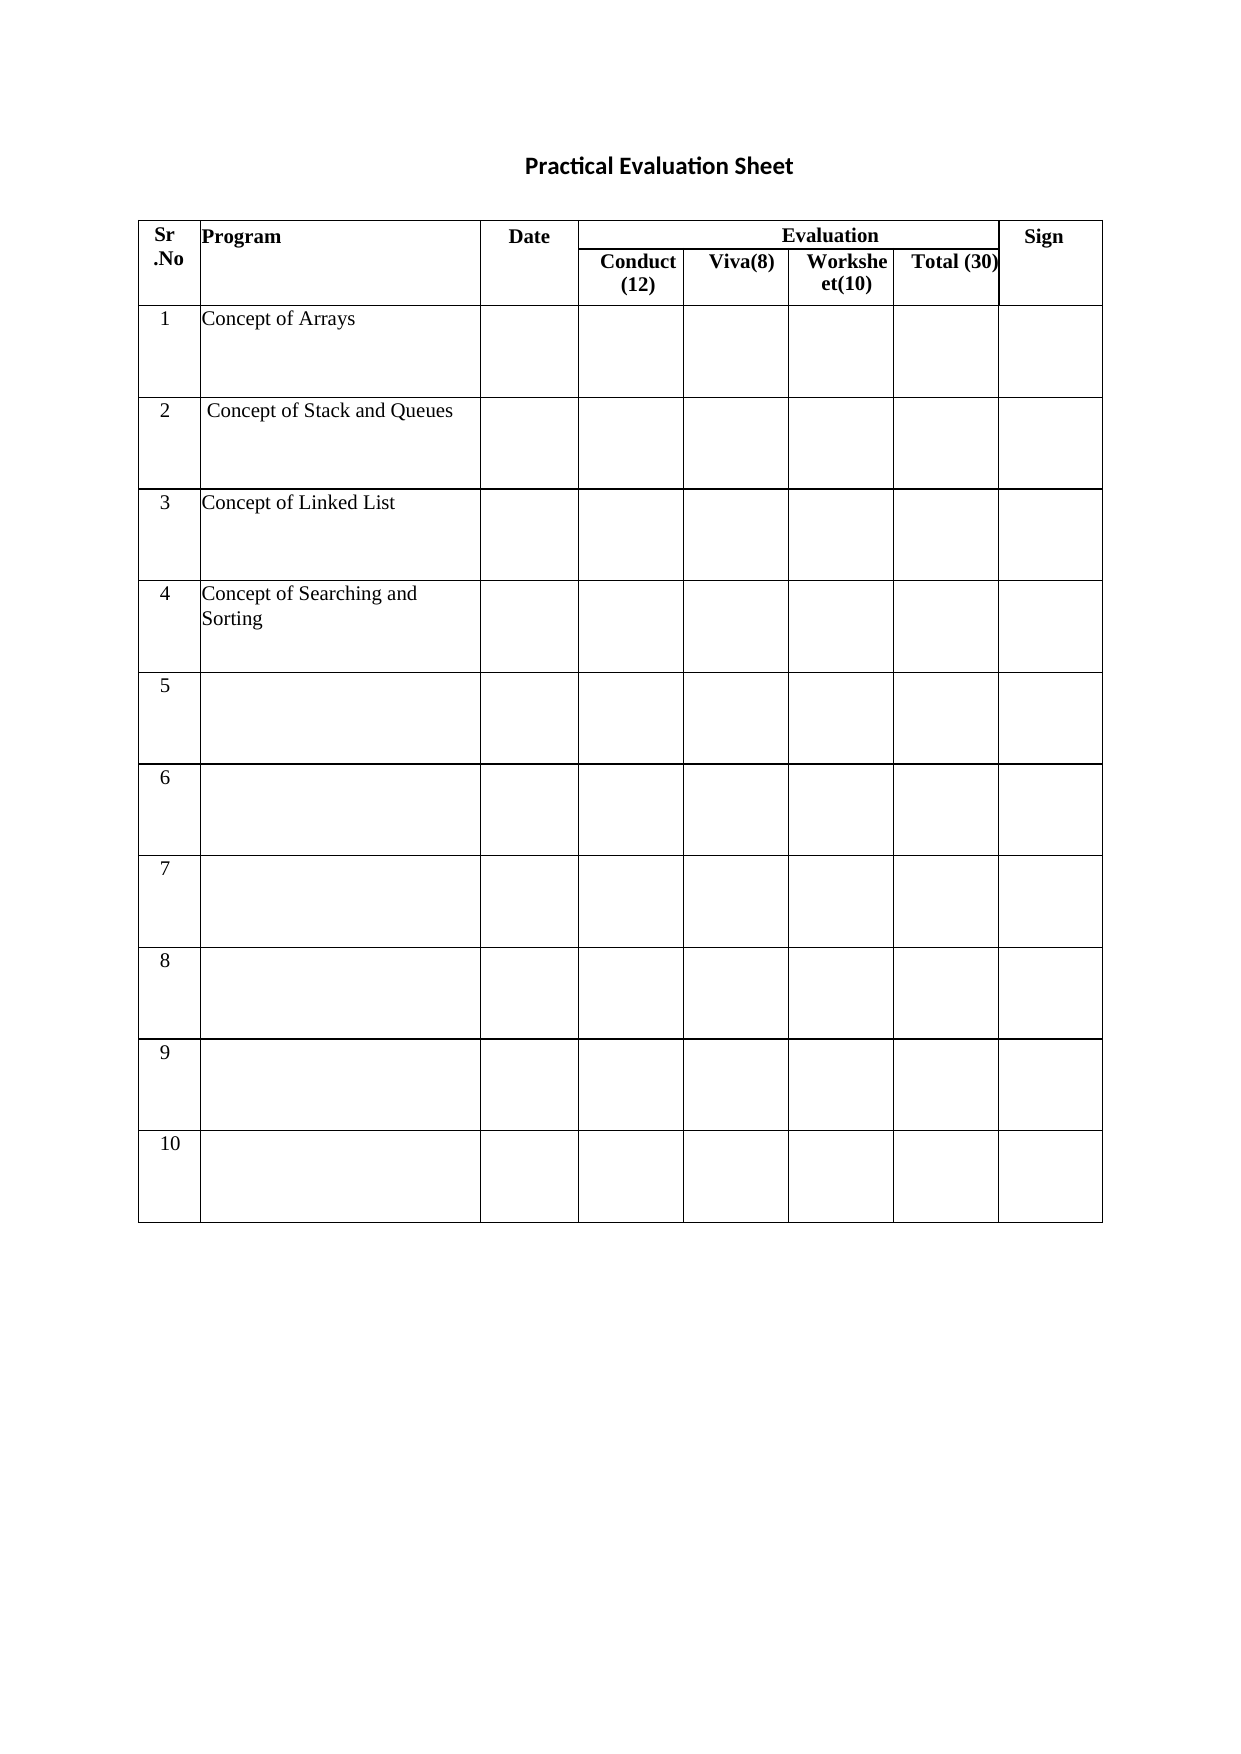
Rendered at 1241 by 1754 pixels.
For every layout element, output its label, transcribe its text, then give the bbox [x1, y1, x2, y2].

table_cell [684, 581, 788, 671]
table_cell [999, 1040, 1102, 1130]
table_cell [579, 306, 683, 396]
table_cell [201, 1040, 480, 1130]
table_cell [789, 948, 893, 1038]
table_cell [894, 306, 998, 396]
table_cell [789, 581, 893, 671]
table_header Sr.No [139, 221, 200, 305]
table_cell [789, 306, 893, 396]
table_cell Conduct (12) [579, 250, 683, 305]
table_cell [789, 856, 893, 946]
table_cell [894, 765, 998, 855]
table_cell [684, 856, 788, 946]
table_cell [894, 581, 998, 671]
table_cell [894, 490, 998, 580]
table_cell [201, 948, 480, 1038]
table_cell 10 [139, 1131, 200, 1221]
table_cell [481, 1040, 578, 1130]
table_cell [684, 490, 788, 580]
table_cell [894, 948, 998, 1038]
table_header Sign [1000, 221, 1102, 305]
table_cell [481, 398, 578, 488]
table_cell [579, 948, 683, 1038]
table_cell [999, 490, 1102, 580]
table_cell [201, 1131, 480, 1221]
table_cell [684, 398, 788, 488]
table_cell [481, 490, 578, 580]
table_cell [201, 765, 480, 855]
table_cell [579, 490, 683, 580]
table_cell [684, 673, 788, 763]
table_cell [684, 306, 788, 396]
table_cell [999, 398, 1102, 488]
table_cell [789, 1131, 893, 1221]
table_cell [789, 673, 893, 763]
table_cell [481, 673, 578, 763]
table_cell Concept of Searching and Sorting [201, 581, 480, 671]
table_cell 5 [139, 673, 200, 763]
table_cell [999, 306, 1102, 396]
table_cell [579, 856, 683, 946]
table_cell 4 [139, 581, 200, 671]
table_cell [684, 1040, 788, 1130]
table_cell [789, 490, 893, 580]
table_cell [999, 948, 1102, 1038]
table_cell Total (30) [894, 250, 998, 305]
table_cell [201, 856, 480, 946]
table_cell [579, 1040, 683, 1130]
table_cell [999, 673, 1102, 763]
table_cell [684, 948, 788, 1038]
table_cell 3 [139, 490, 200, 580]
table_cell 8 [139, 948, 200, 1038]
table_cell [894, 856, 998, 946]
table_cell [579, 673, 683, 763]
table_cell Concept of Stack and Queues [201, 398, 480, 488]
table_cell [999, 1131, 1102, 1221]
table_cell [789, 398, 893, 488]
table_header Date [481, 221, 578, 305]
table_cell 2 [139, 398, 200, 488]
table_cell [894, 1131, 998, 1221]
table_cell [481, 948, 578, 1038]
table_cell Concept of Linked List [201, 490, 480, 580]
table_cell [894, 398, 998, 488]
text Practical Evaluation Sheet [450, 150, 1090, 181]
table_cell [579, 398, 683, 488]
table_cell [201, 673, 480, 763]
table_cell [481, 581, 578, 671]
table_cell Concept of Arrays [201, 306, 480, 396]
table_header Program [201, 221, 480, 305]
table_cell [999, 581, 1102, 671]
table_cell [481, 306, 578, 396]
table_cell [789, 765, 893, 855]
table_cell 1 [139, 306, 200, 396]
table_cell [894, 673, 998, 763]
table_cell Viva(8) [684, 250, 788, 305]
table_header Evaluation [579, 221, 998, 248]
table_cell 7 [139, 856, 200, 946]
table_cell 9 [139, 1040, 200, 1130]
table_cell [481, 856, 578, 946]
table_cell [579, 765, 683, 855]
table_cell [579, 581, 683, 671]
table_cell [579, 1131, 683, 1221]
table_cell [684, 765, 788, 855]
table_cell [789, 1040, 893, 1130]
table_cell [481, 765, 578, 855]
table_cell 6 [139, 765, 200, 855]
table_cell [684, 1131, 788, 1221]
table_cell [999, 765, 1102, 855]
table_cell [999, 856, 1102, 946]
table_cell Worksheet(10) [789, 250, 893, 305]
table_cell [481, 1131, 578, 1221]
table_cell [894, 1040, 998, 1130]
